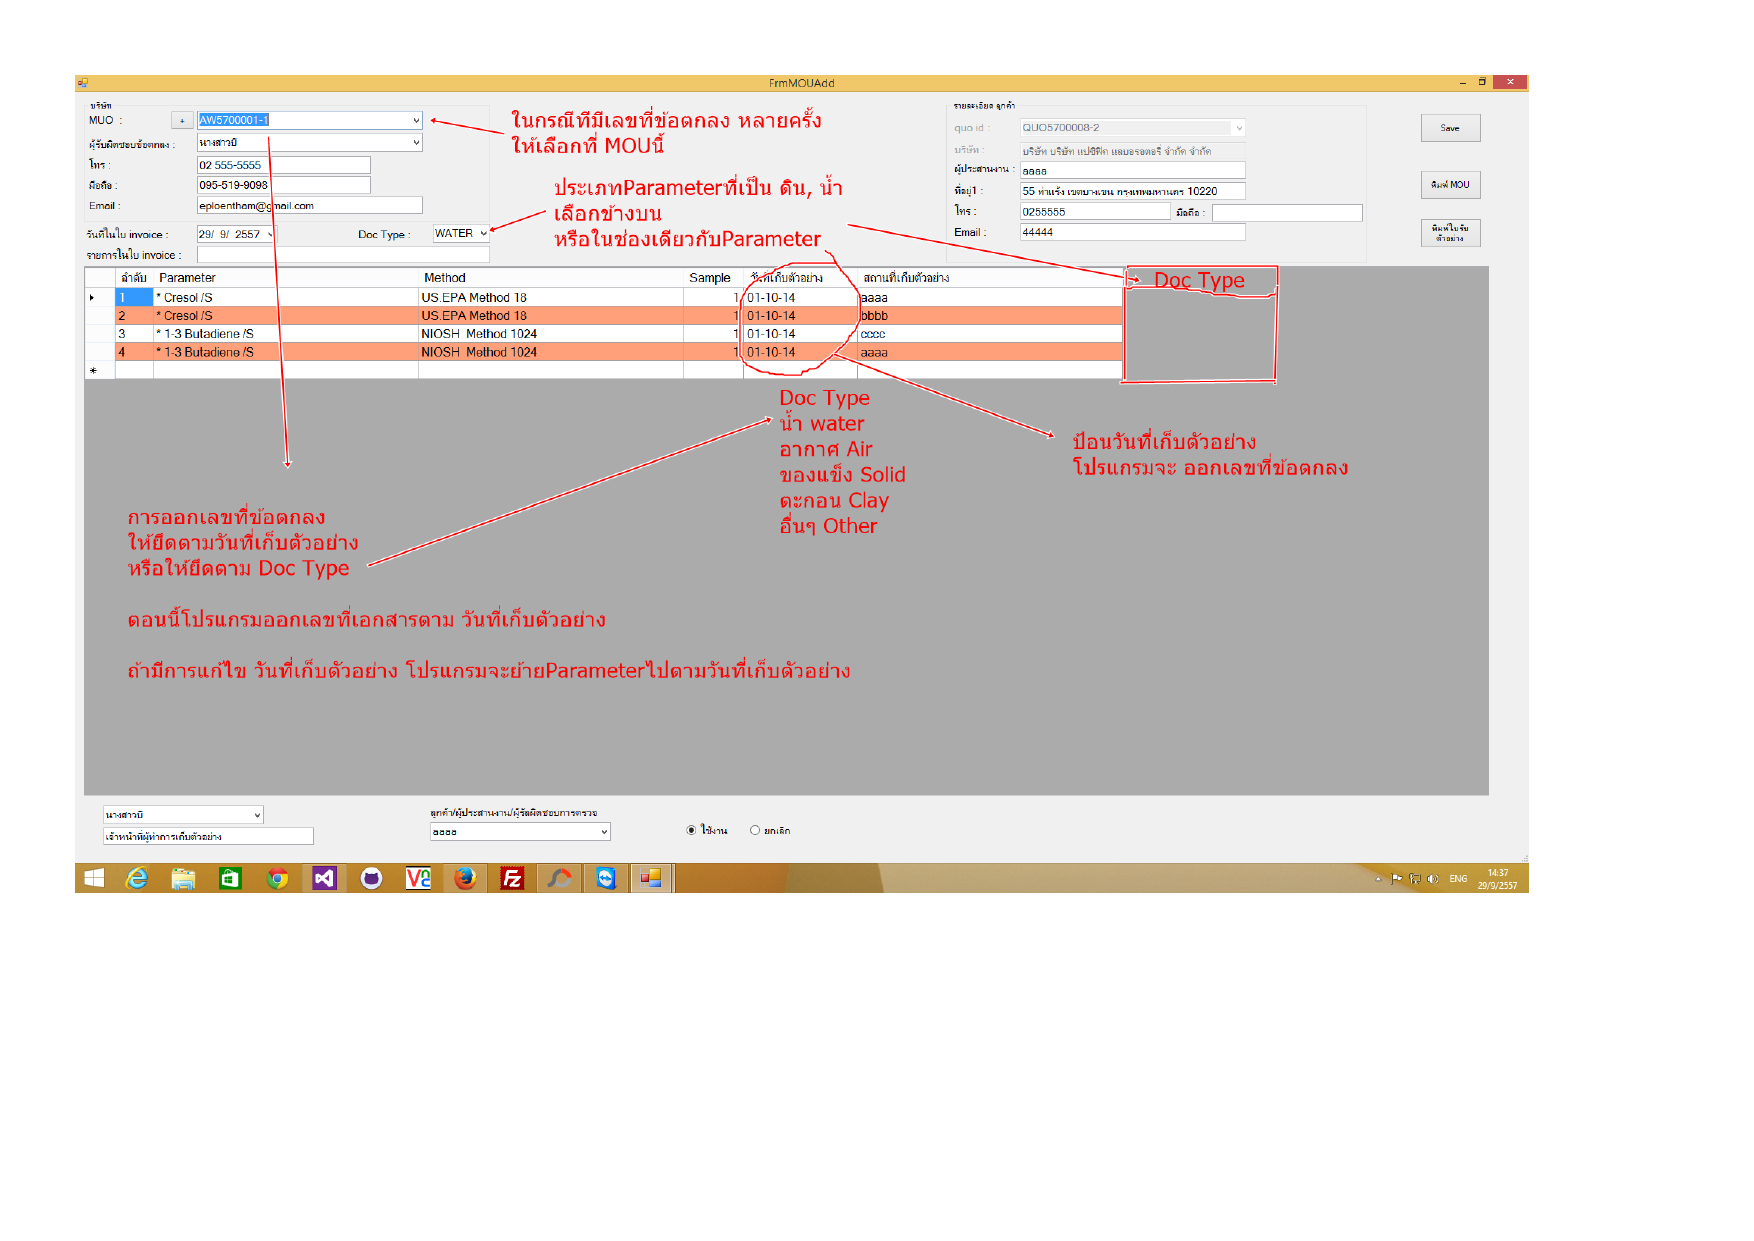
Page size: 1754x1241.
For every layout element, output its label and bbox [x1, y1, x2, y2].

picture [75, 75, 1529, 893]
